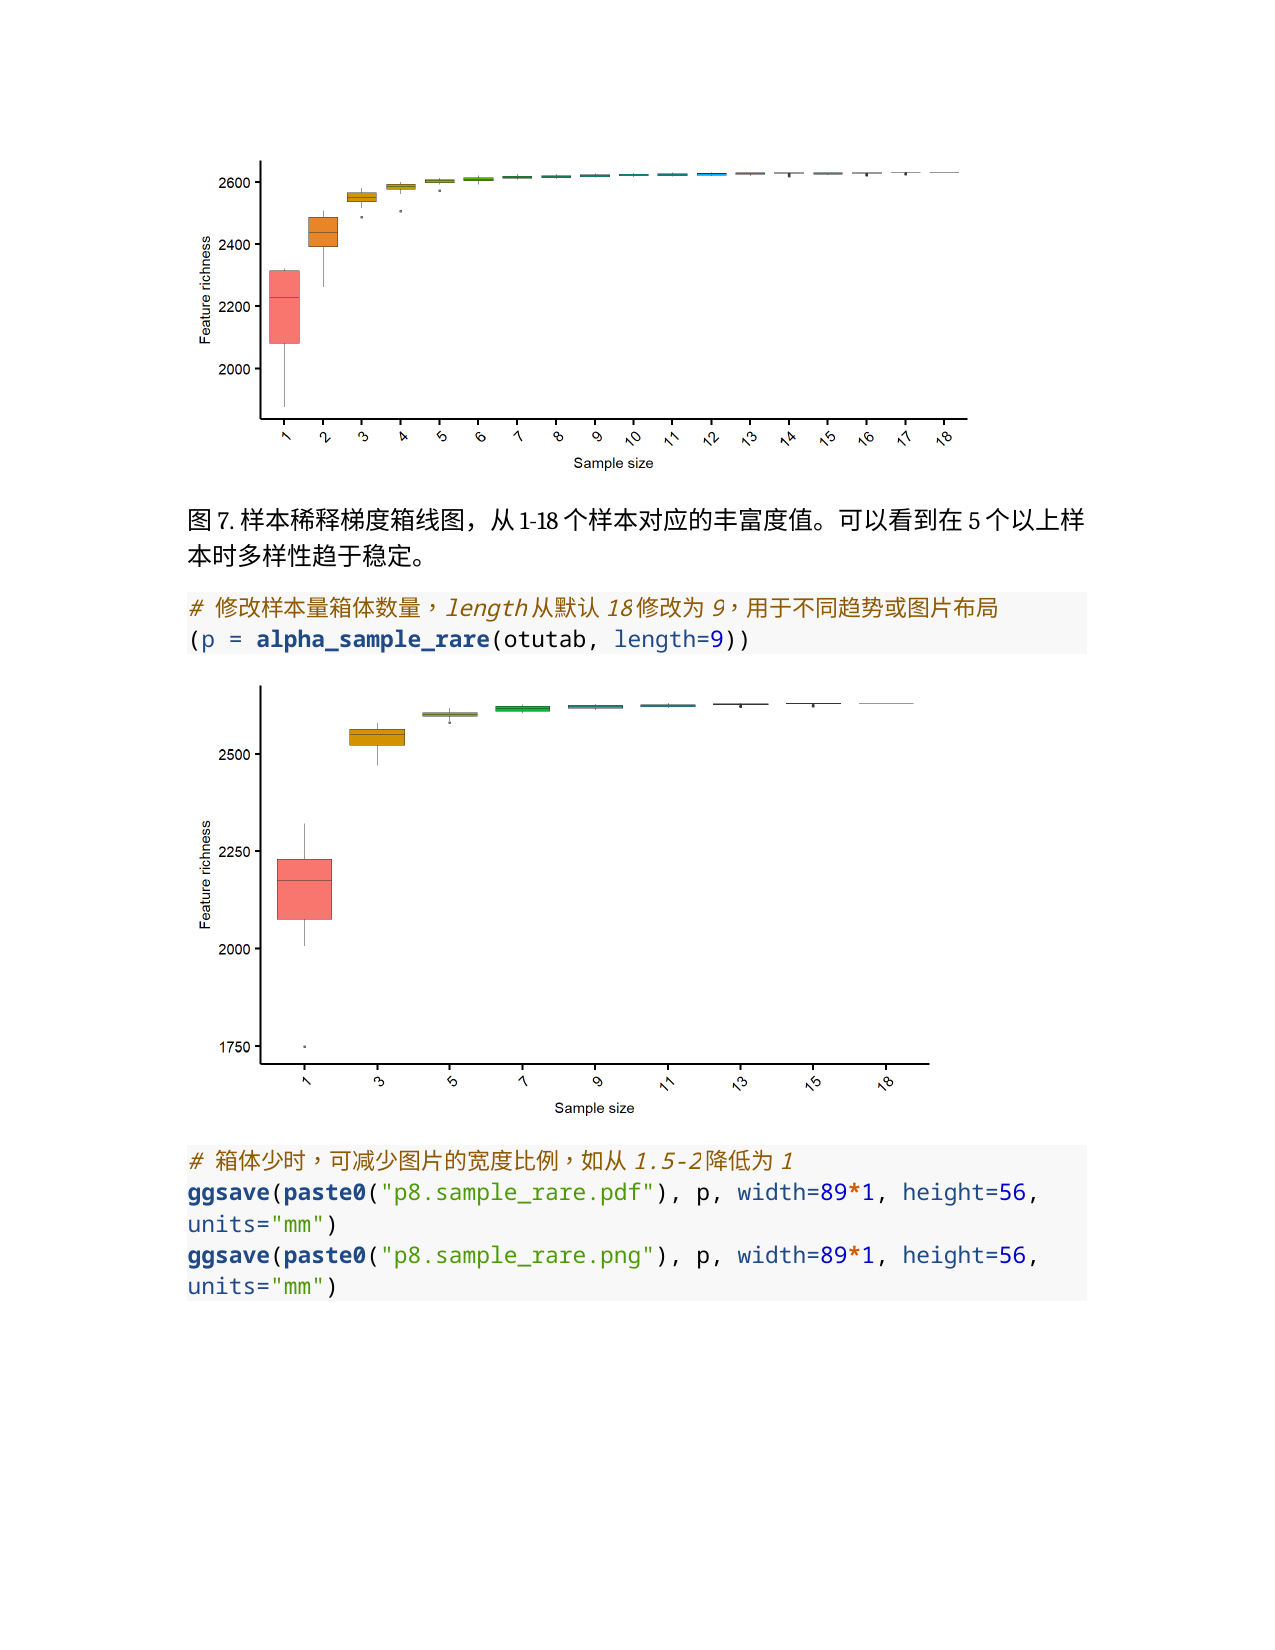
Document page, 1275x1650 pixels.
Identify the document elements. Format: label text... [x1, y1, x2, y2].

picture [187, 150, 979, 482]
text 图7. 样本稀释梯度箱线图，从1-18个样本对应的丰富度值。可以看到在5个以上样本时多样性趋于稳定。 [187, 500, 1087, 573]
text # 修改样本量箱体数量，length从默认18修改为9，用于不同趋势或图片布局 (p = alpha_sample_rare(otutab, length=9)) [751, 592, 1087, 654]
picture [187, 675, 940, 1127]
text # 箱体少时，可减少图片的宽度比例，如从1.5-2降低为1 ggsave(paste0("p8.sample_rare.pdf"), p, width=89*1, height=56, units="mm") ggsave(paste0("p8.sample_rare.png"), p, width=89*1, height=56, units="mm") [339, 1145, 1087, 1301]
